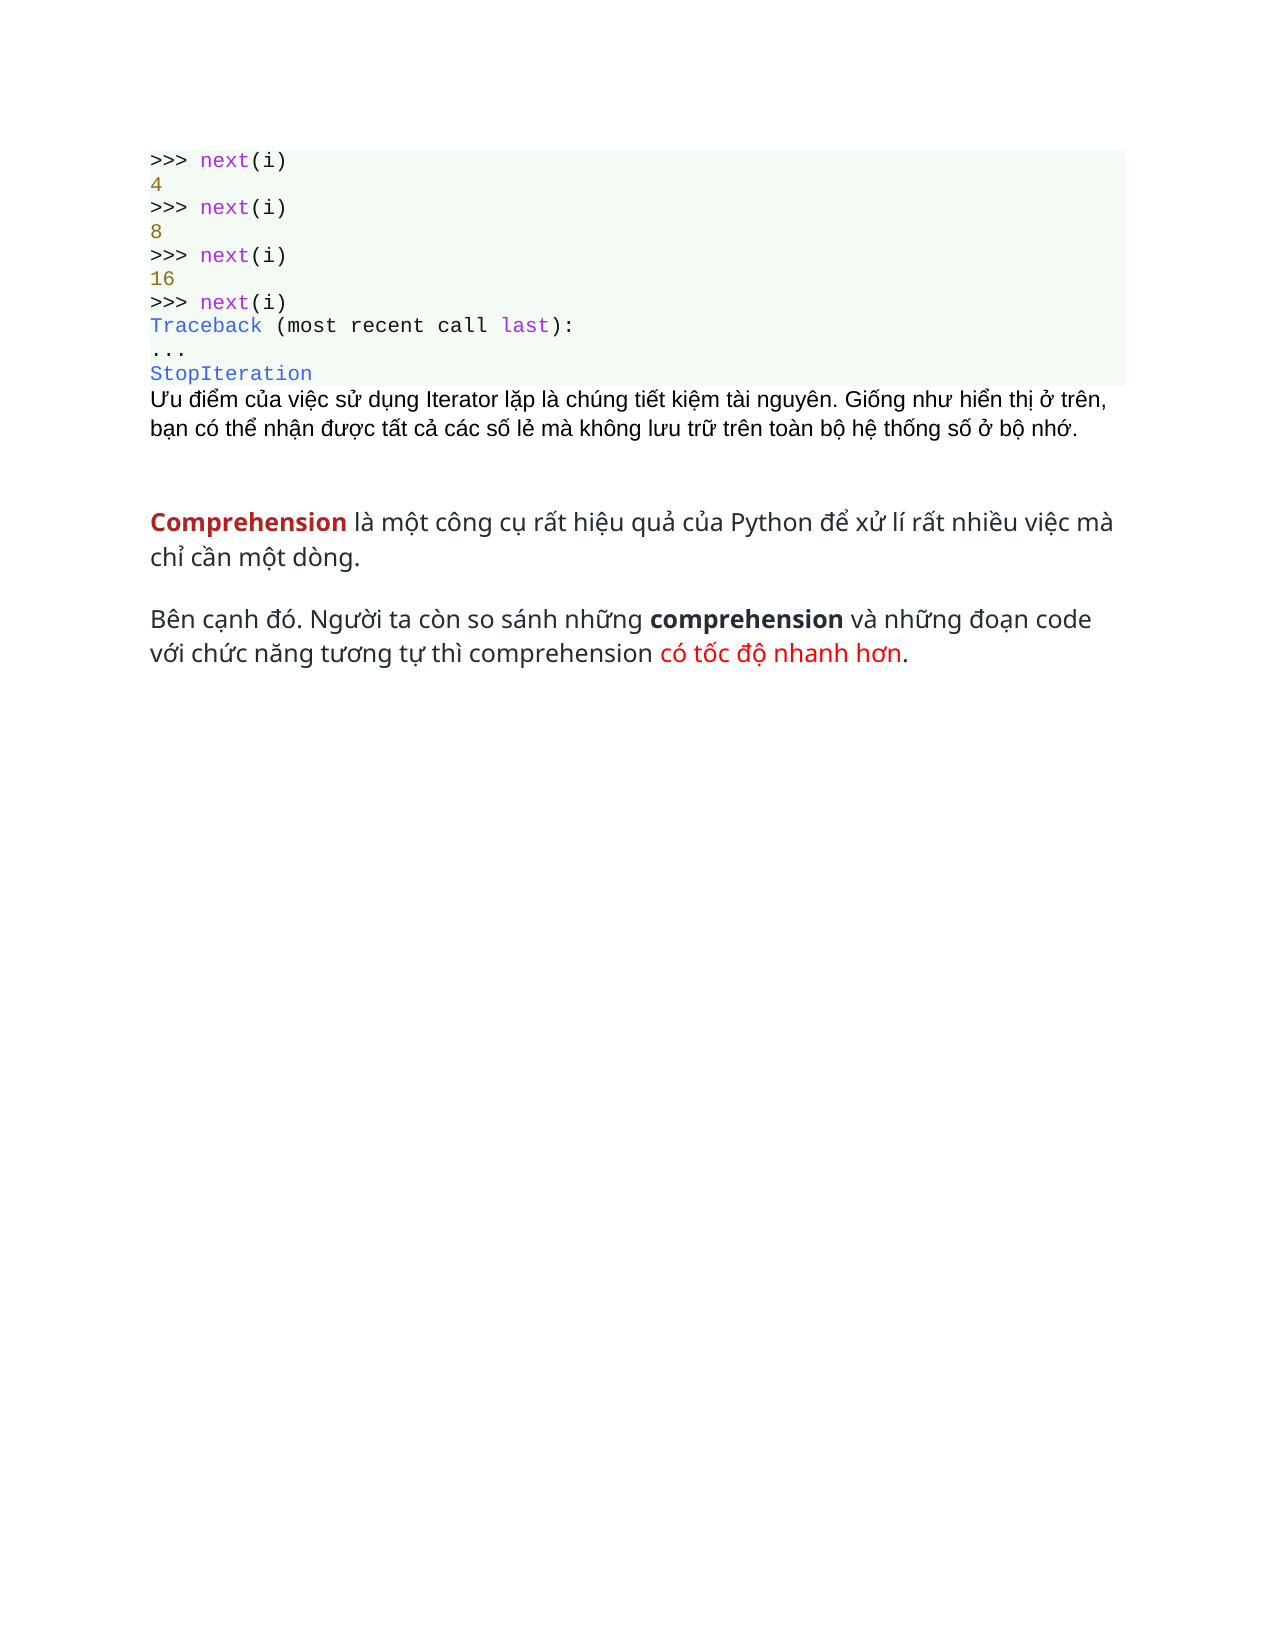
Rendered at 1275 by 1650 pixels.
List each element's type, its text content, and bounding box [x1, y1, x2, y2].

text Ưu điểm của việc sử dụng Iterator lặp là chúng tiết kiệm tài nguyên. Giống như hiển thị ở trên, bạn có thể nhận được tất cả các số lẻ mà không lưu trữ trên toàn bộ hệ thống số ở bộ nhớ. [150, 386, 1125, 441]
text Bên cạnh đó. Người ta còn so sánh những comprehension và những đoạn code với chức năng tương tự thì comprehension có tốc độ nhanh hơn. [150, 601, 1125, 669]
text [150, 150, 1125, 386]
text Comprehension là một công cụ rất hiệu quả của Python để xử lí rất nhiều việc mà chỉ cần một dòng. [150, 505, 1125, 573]
